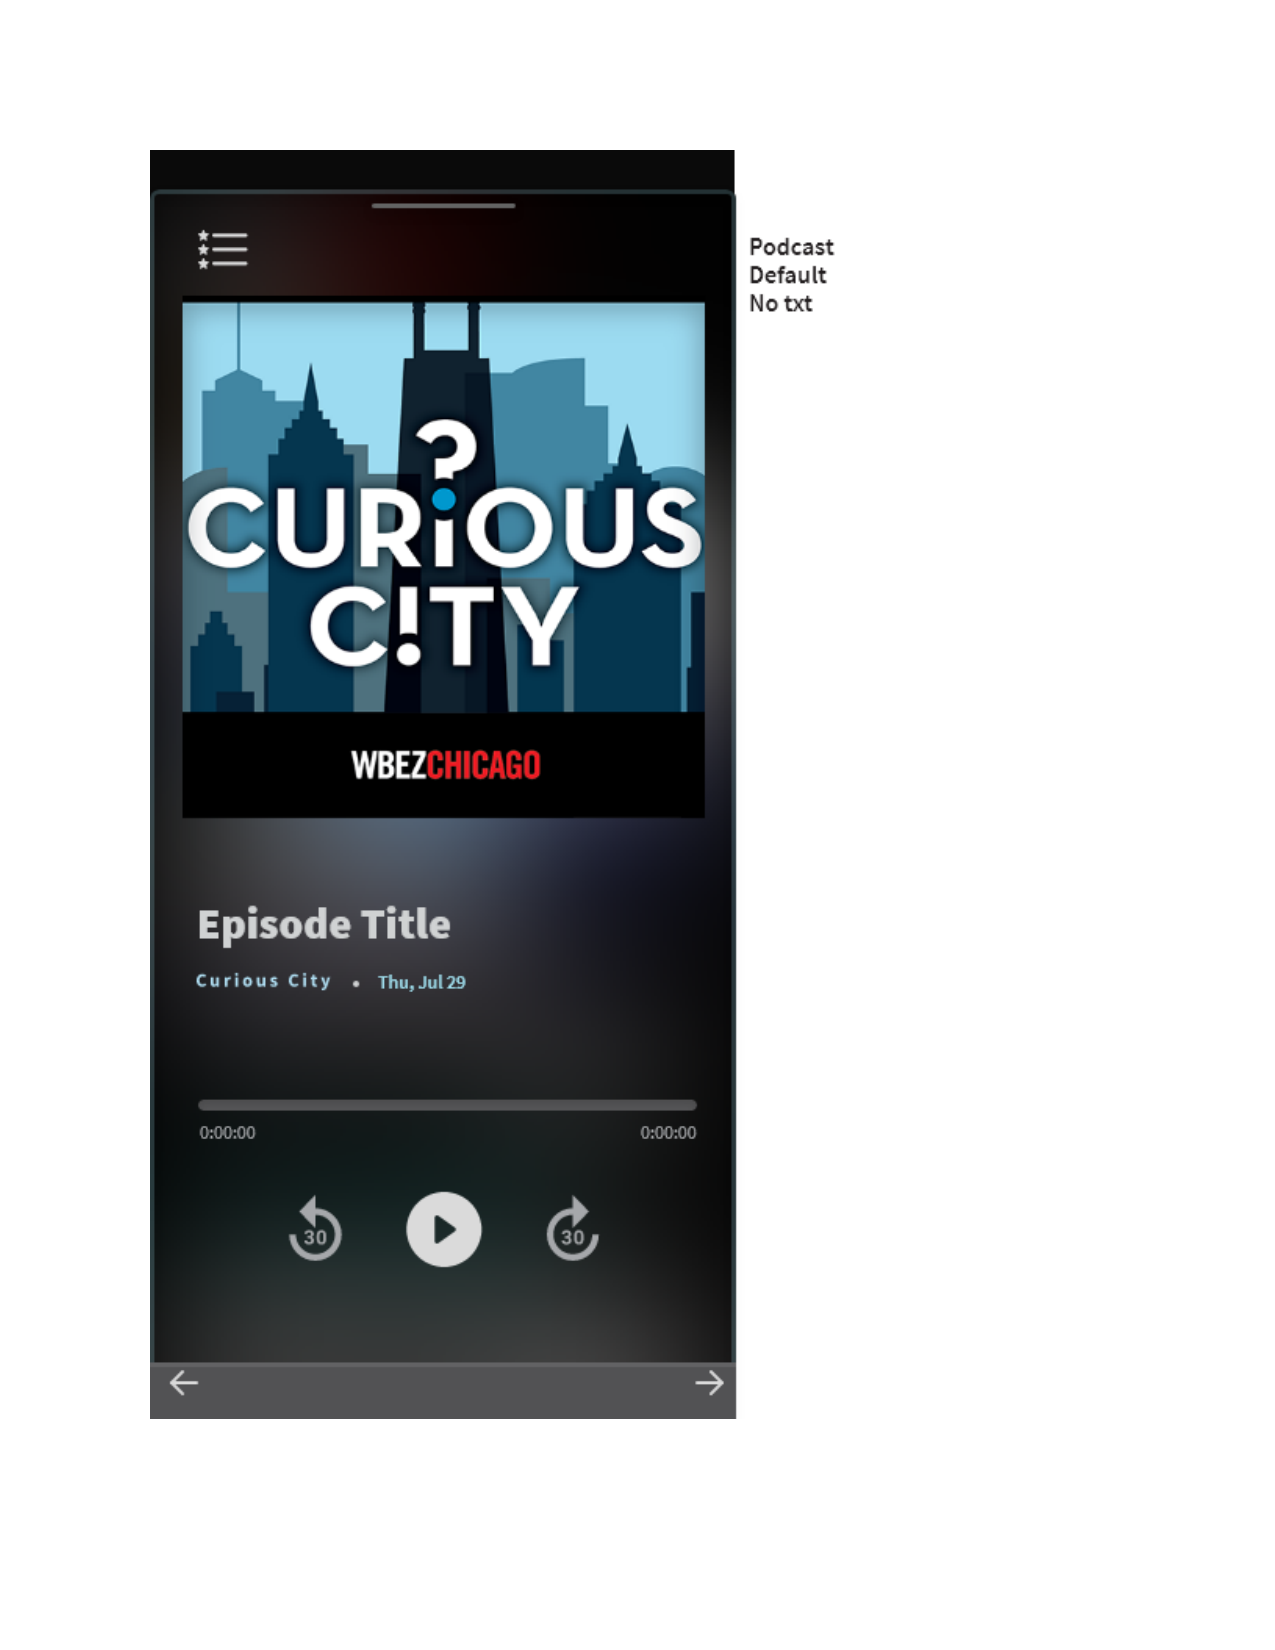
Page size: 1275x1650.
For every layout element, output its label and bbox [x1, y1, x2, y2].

picture [150, 150, 960, 1419]
